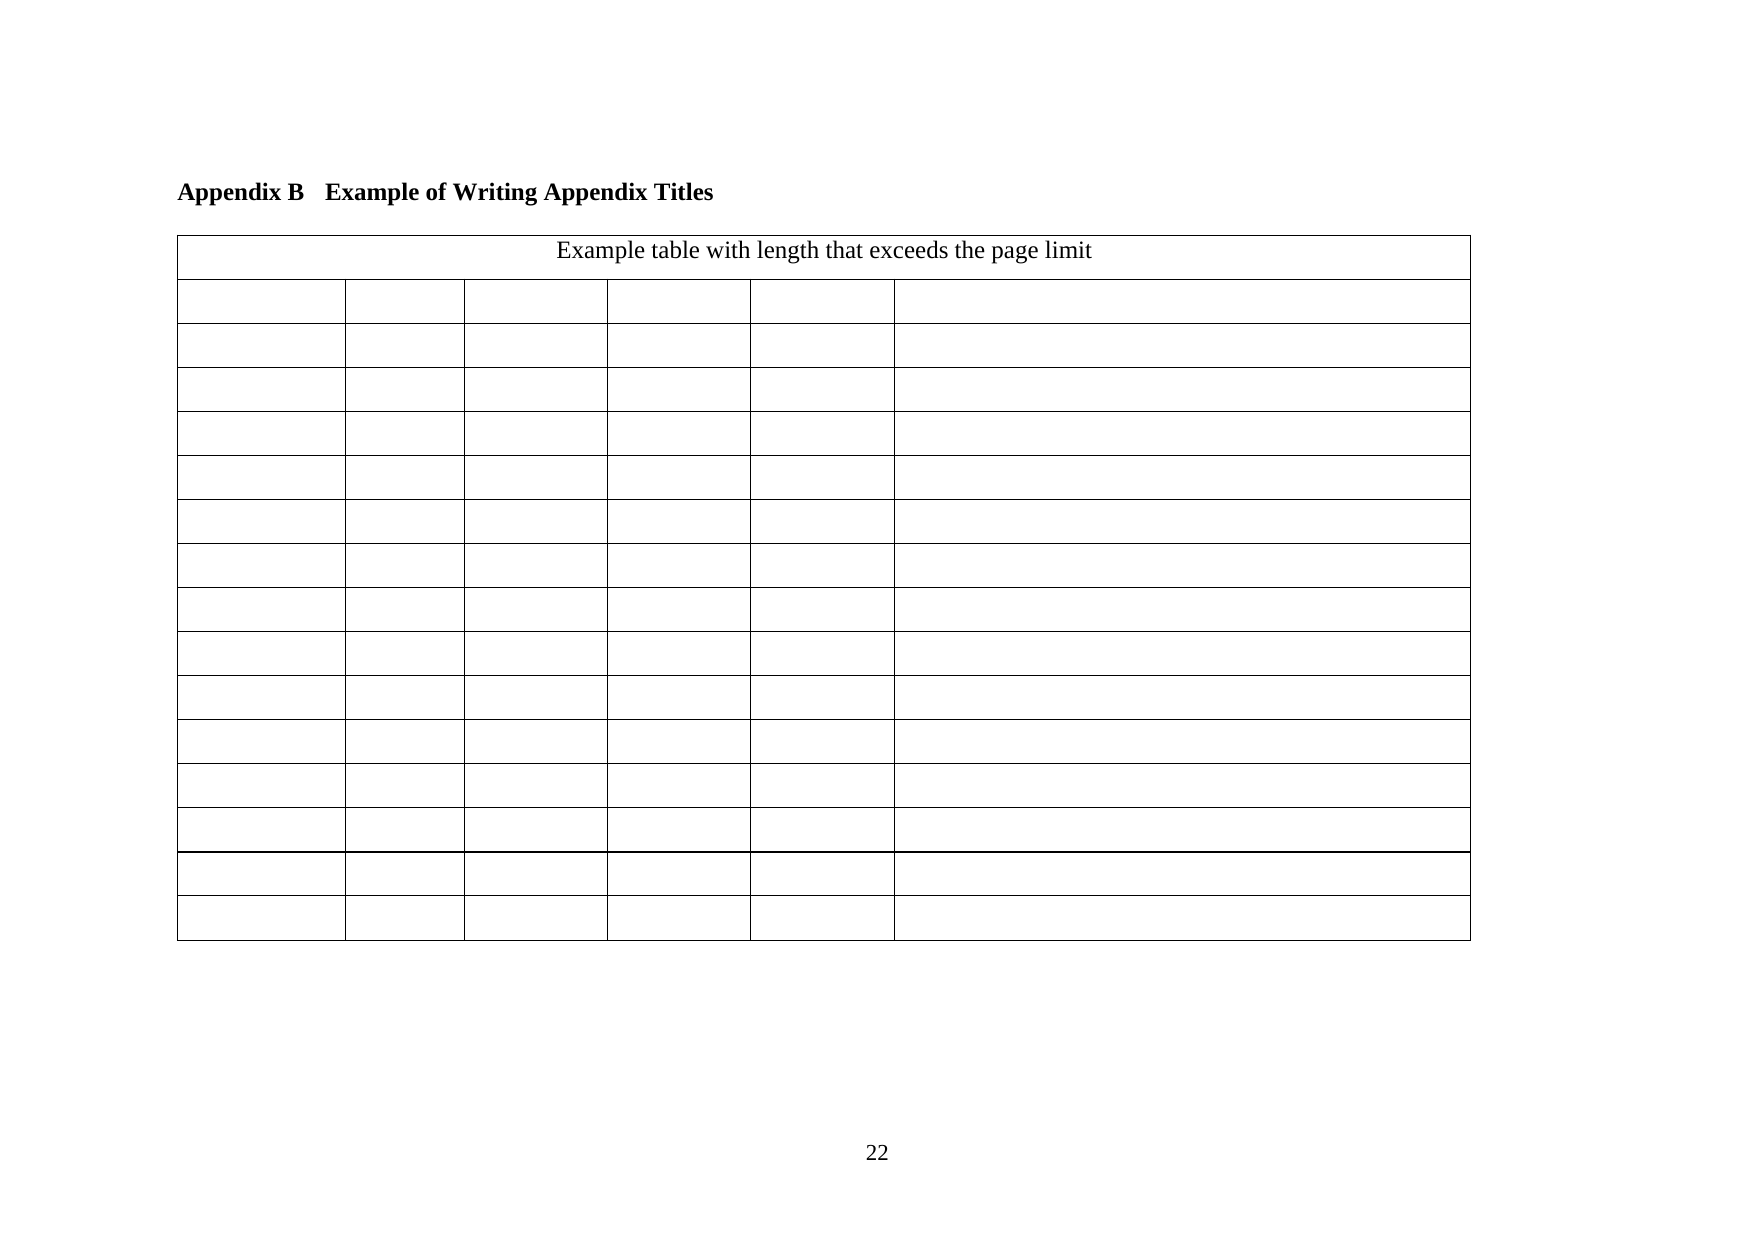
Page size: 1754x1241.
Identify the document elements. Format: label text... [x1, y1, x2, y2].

table_cell [346, 764, 464, 807]
table_cell [751, 720, 894, 763]
table_cell [465, 368, 607, 411]
table_cell [346, 632, 464, 675]
table_cell [751, 853, 894, 895]
table_cell [465, 764, 607, 807]
table_cell [608, 544, 750, 587]
table_cell [751, 588, 894, 631]
table_cell [346, 412, 464, 455]
table_cell [608, 808, 750, 851]
table_cell [346, 853, 464, 895]
table_cell [751, 632, 894, 675]
table_cell [895, 412, 1470, 455]
table_cell [751, 500, 894, 543]
table_cell [608, 896, 750, 939]
table_cell [751, 324, 894, 367]
table_cell [465, 280, 607, 323]
table_cell [178, 896, 345, 939]
table_cell [608, 500, 750, 543]
table_cell [751, 456, 894, 499]
table_cell [608, 456, 750, 499]
table_cell [178, 808, 345, 851]
table_cell [608, 280, 750, 323]
table_cell [608, 676, 750, 719]
table_cell [465, 456, 607, 499]
table_header Example table with length that exceeds the page limit [178, 236, 1470, 278]
table_cell [751, 764, 894, 807]
table_cell [346, 324, 464, 367]
table_cell [895, 588, 1470, 631]
table_cell [178, 720, 345, 763]
table_cell [608, 588, 750, 631]
table_cell [895, 324, 1470, 367]
table_cell [895, 764, 1470, 807]
table_cell [895, 676, 1470, 719]
table_cell [895, 280, 1470, 323]
table_cell [346, 368, 464, 411]
table_cell [178, 764, 345, 807]
table_cell [608, 720, 750, 763]
table_cell [178, 456, 345, 499]
table_cell [465, 853, 607, 895]
table_cell [895, 632, 1470, 675]
table_cell [178, 280, 345, 323]
table_cell [346, 500, 464, 543]
table_cell [751, 676, 894, 719]
table_cell [465, 588, 607, 631]
table_cell [465, 412, 607, 455]
table_cell [346, 720, 464, 763]
table_cell [895, 720, 1470, 763]
table_cell [346, 280, 464, 323]
table_cell [465, 544, 607, 587]
table_cell [751, 368, 894, 411]
table_cell [751, 412, 894, 455]
table_cell [895, 544, 1470, 587]
table_cell [895, 896, 1470, 939]
table_cell [895, 368, 1470, 411]
table_cell [346, 896, 464, 939]
table_cell [465, 896, 607, 939]
table_cell [751, 280, 894, 323]
table_cell [178, 324, 345, 367]
table_cell [608, 853, 750, 895]
table_cell [465, 632, 607, 675]
text Appendix B Example of Writing Appendix Titles [177, 177, 1577, 206]
table_cell [346, 588, 464, 631]
table_cell [465, 324, 607, 367]
table_cell [178, 500, 345, 543]
table_cell [178, 368, 345, 411]
table_cell [608, 324, 750, 367]
table_cell [751, 544, 894, 587]
table_cell [895, 808, 1470, 851]
table_cell [465, 720, 607, 763]
table_cell [895, 853, 1470, 895]
table_cell [465, 500, 607, 543]
table_cell [608, 632, 750, 675]
table_cell [178, 853, 345, 895]
table_cell [608, 368, 750, 411]
table_cell [178, 544, 345, 587]
table_cell [895, 456, 1470, 499]
table_cell [178, 588, 345, 631]
table_cell [751, 896, 894, 939]
table_cell [751, 808, 894, 851]
table_cell [346, 544, 464, 587]
table_cell [346, 456, 464, 499]
table_cell [895, 500, 1470, 543]
table_cell [178, 412, 345, 455]
table_cell [608, 764, 750, 807]
table_cell [346, 676, 464, 719]
table_cell [465, 676, 607, 719]
table_cell [608, 412, 750, 455]
table_cell [465, 808, 607, 851]
table_cell [178, 676, 345, 719]
table_cell [346, 808, 464, 851]
table_cell [178, 632, 345, 675]
